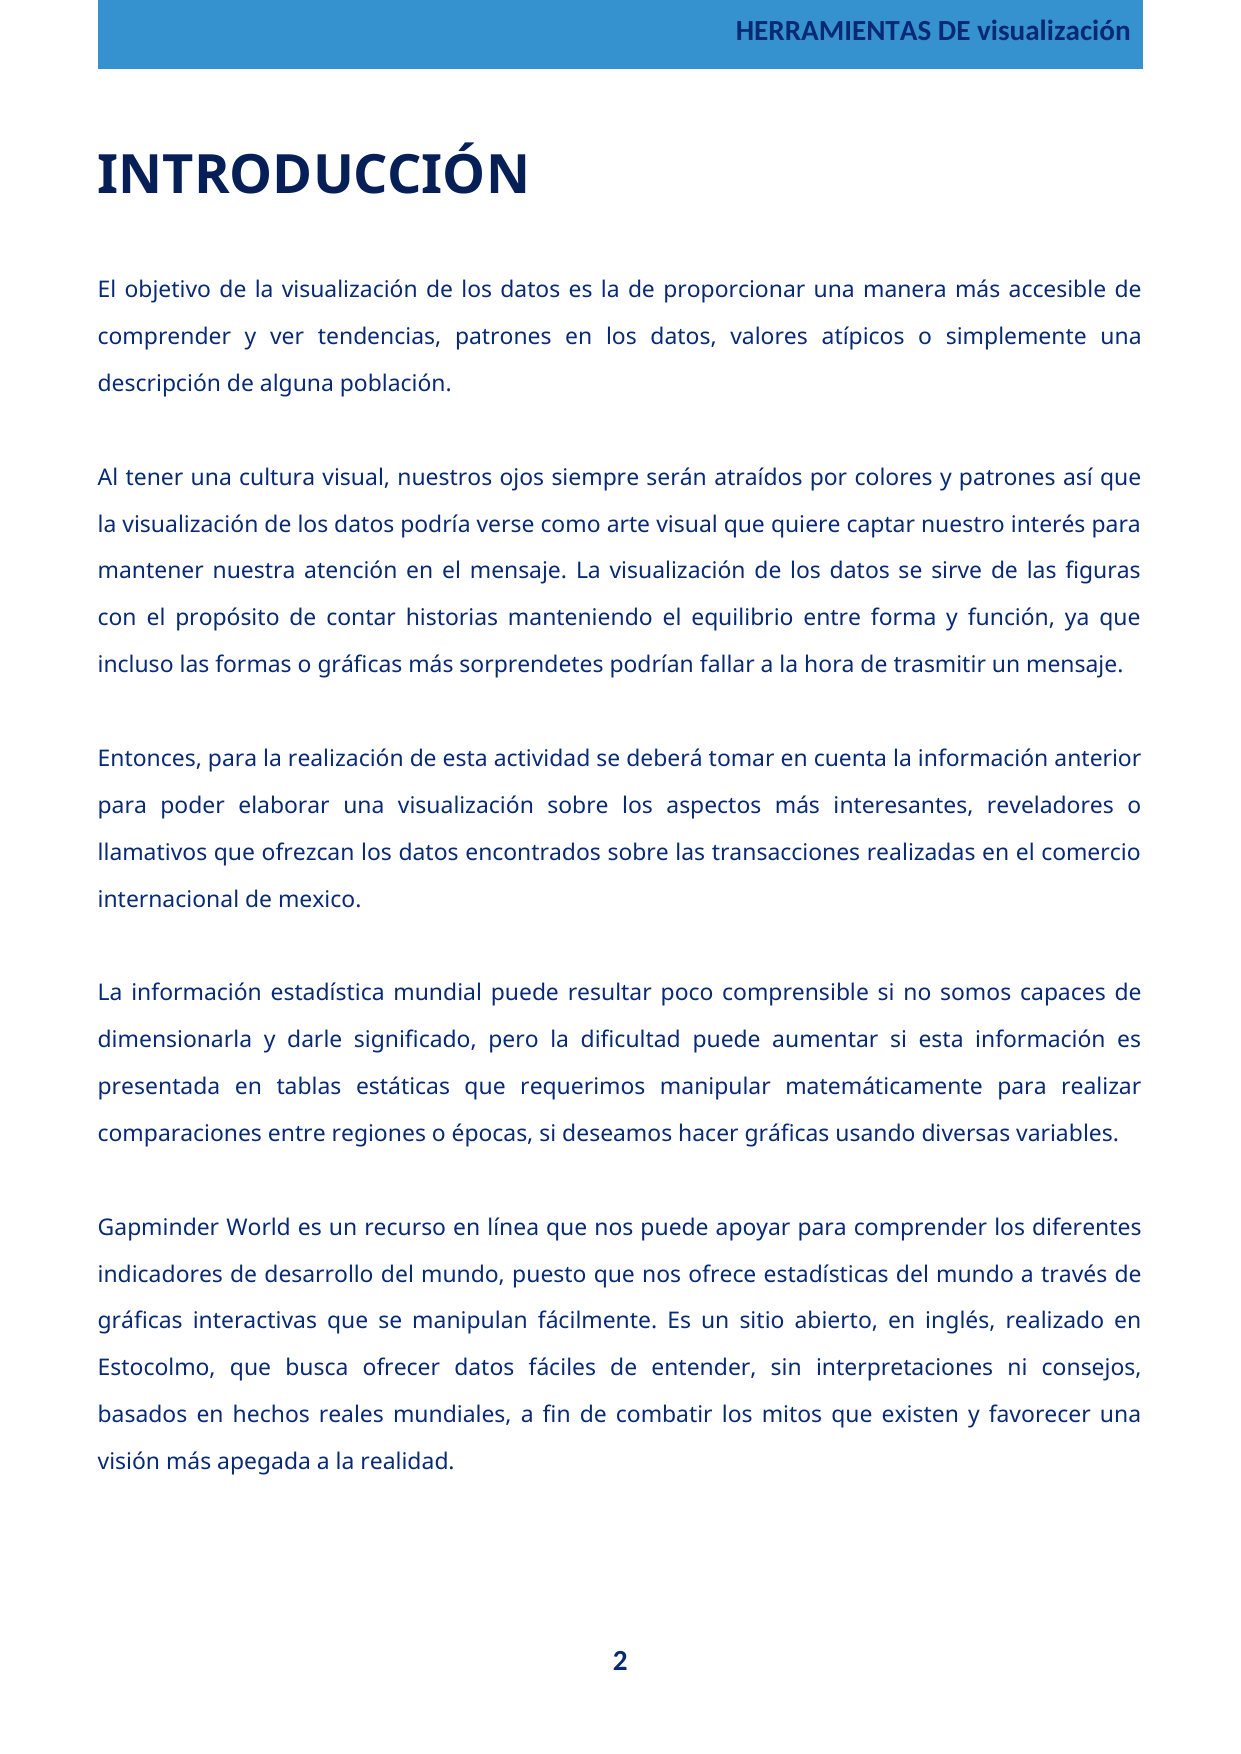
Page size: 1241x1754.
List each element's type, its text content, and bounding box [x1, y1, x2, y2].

subtitle INTRODUCCIÓN [97, 135, 1143, 209]
text Gapminder World es un recurso en línea que nos puede apoyar para comprender los diferentes indicadores de desarrollo del mundo, puesto que nos ofrece estadísticas del mundo a través de gráficas interactivas que se manipulan fácilmente. Es un sitio abierto, en inglés, realizado en Estocolmo, que busca ofrecer datos fáciles de entender, sin interpretaciones ni consejos, basados en hechos reales mundiales, a fin de combatir los mitos que existen y favorecer una visión más apegada a la realidad. [97, 1211, 1143, 1476]
text Al tener una cultura visual, nuestros ojos siempre serán atraídos por colores y patrones así que la visualización de los datos podría verse como arte visual que quiere captar nuestro interés para mantener nuestra atención en el mensaje. La visualización de los datos se sirve de las figuras con el propósito de contar historias manteniendo el equilibrio entre forma y función, ya que incluso las formas o gráficas más sorprendetes podrían fallar a la hora de trasmitir un mensaje. [97, 461, 1143, 679]
text Entonces, para la realización de esta actividad se deberá tomar en cuenta la información anterior para poder elaborar una visualización sobre los aspectos más interesantes, reveladores o llamativos que ofrezcan los datos encontrados sobre las transacciones realizadas en el comercio internacional de mexico. [97, 742, 1143, 914]
text La información estadística mundial puede resultar poco comprensible si no somos capaces de dimensionarla y darle significado, pero la dificultad puede aumentar si esta información es presentada en tablas estáticas que requerimos manipular matemáticamente para realizar comparaciones entre regiones o épocas, si deseamos hacer gráficas usando diversas variables. [97, 976, 1143, 1148]
text El objetivo de la visualización de los datos es la de proporcionar una manera más accesible de comprender y ver tendencias, patrones en los datos, valores atípicos o simplemente una descripción de alguna población. [97, 273, 1143, 398]
